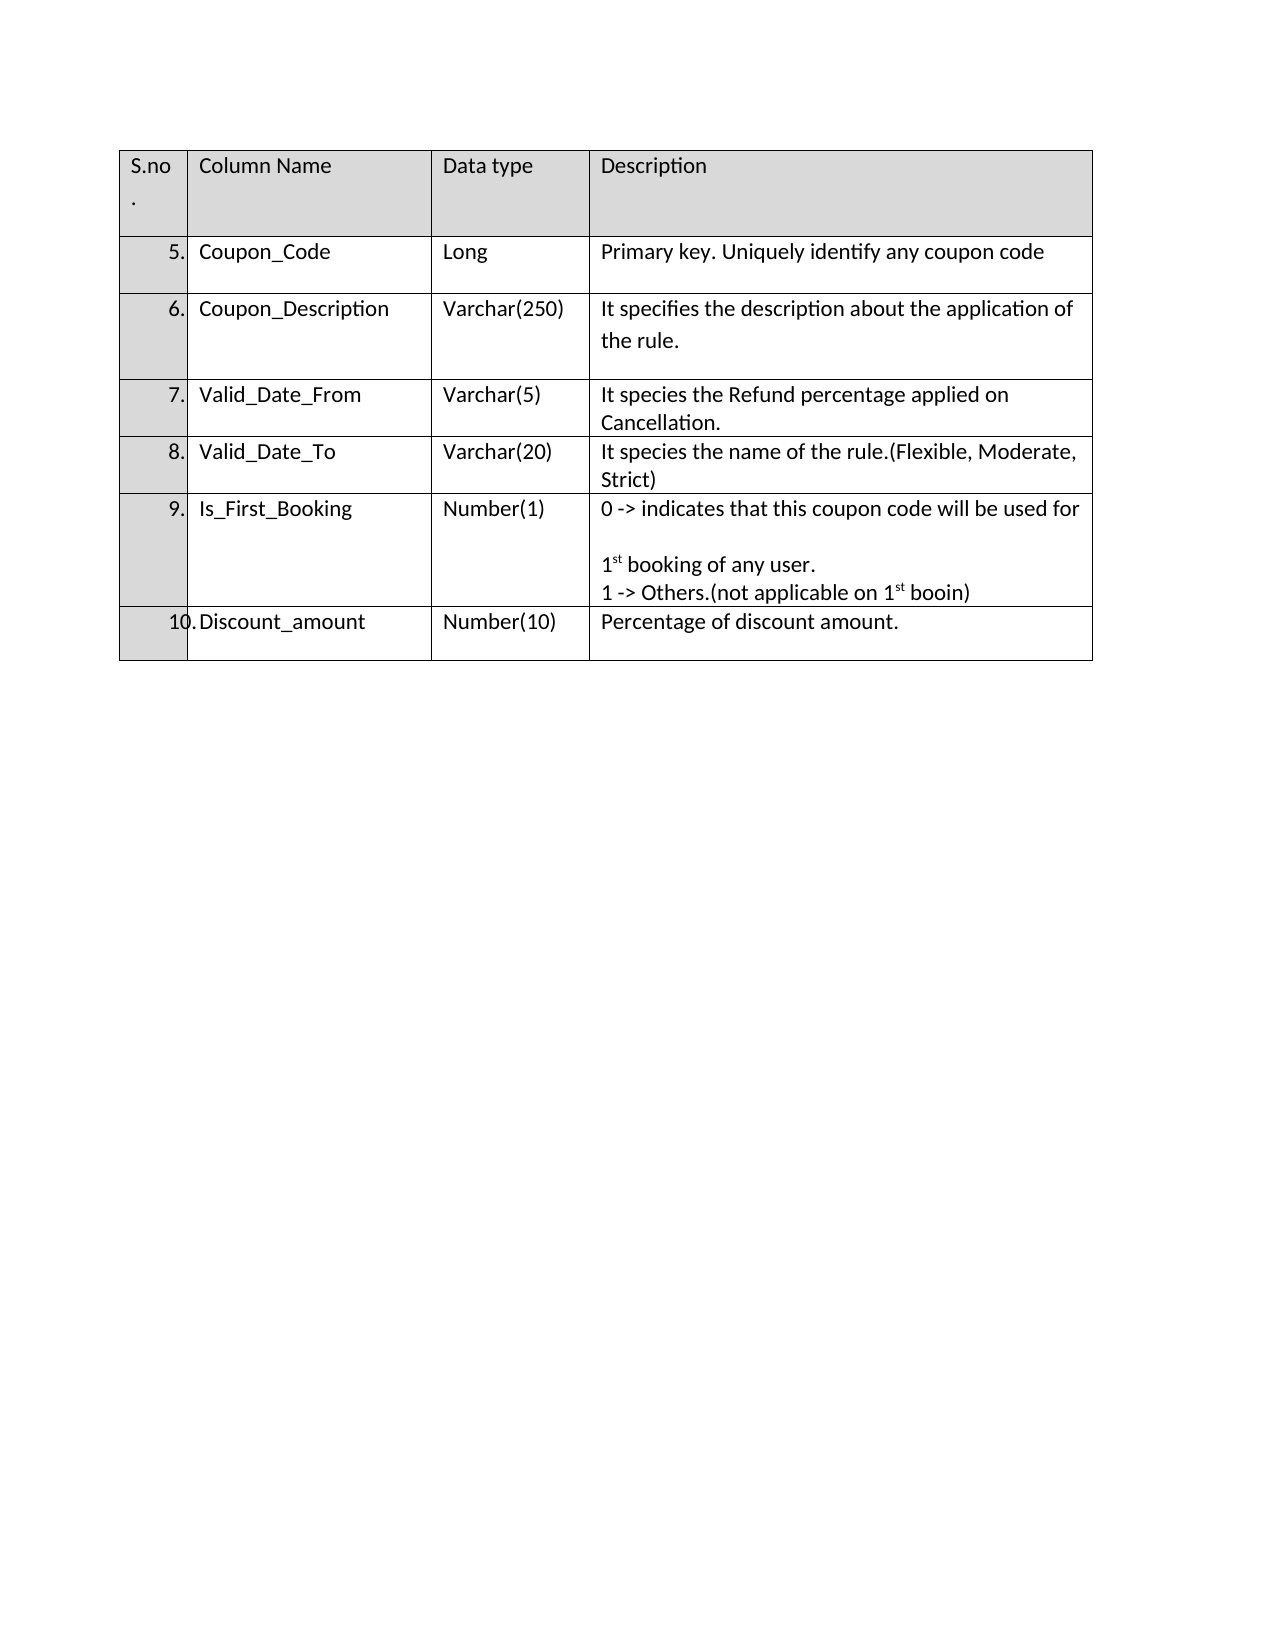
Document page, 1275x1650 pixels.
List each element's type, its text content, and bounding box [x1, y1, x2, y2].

table_cell [120, 380, 187, 436]
table_cell It species the Refund percentage applied on Cancellation. [590, 380, 1092, 436]
table_cell [120, 437, 187, 493]
table_cell Discount_amount [188, 607, 431, 660]
table_cell It specifies the description about the application of the rule. [590, 294, 1092, 379]
table_header S.no. [120, 151, 187, 236]
table_cell Primary key. Uniquely identify any coupon code [590, 237, 1092, 293]
table_cell Is_First_Booking [188, 494, 431, 606]
table_cell Coupon_Code [188, 237, 431, 293]
table_cell [120, 494, 187, 606]
table_header Column Name [188, 151, 431, 236]
table_cell [120, 237, 187, 293]
table_cell Percentage of discount amount. [590, 607, 1092, 660]
table_cell Number(1) [432, 494, 589, 606]
table_cell Number(10) [432, 607, 589, 660]
table_cell 0 -> indicates that this coupon code will be used for 1st booking of any user. 1 -> Others.(not applicable on 1st booin) [590, 494, 1092, 606]
table_cell [120, 607, 187, 660]
table_header Data type [432, 151, 589, 236]
table_cell Valid_Date_To [188, 437, 431, 493]
table_cell Varchar(5) [432, 380, 589, 436]
table_cell Coupon_Description [188, 294, 431, 379]
table_header Description [590, 151, 1092, 236]
table_cell [120, 294, 187, 379]
table_cell Varchar(250) [432, 294, 589, 379]
table_cell Long [432, 237, 589, 293]
table_cell It species the name of the rule.(Flexible, Moderate, Strict) [590, 437, 1092, 493]
table_cell Varchar(20) [432, 437, 589, 493]
table_cell Valid_Date_From [188, 380, 431, 436]
